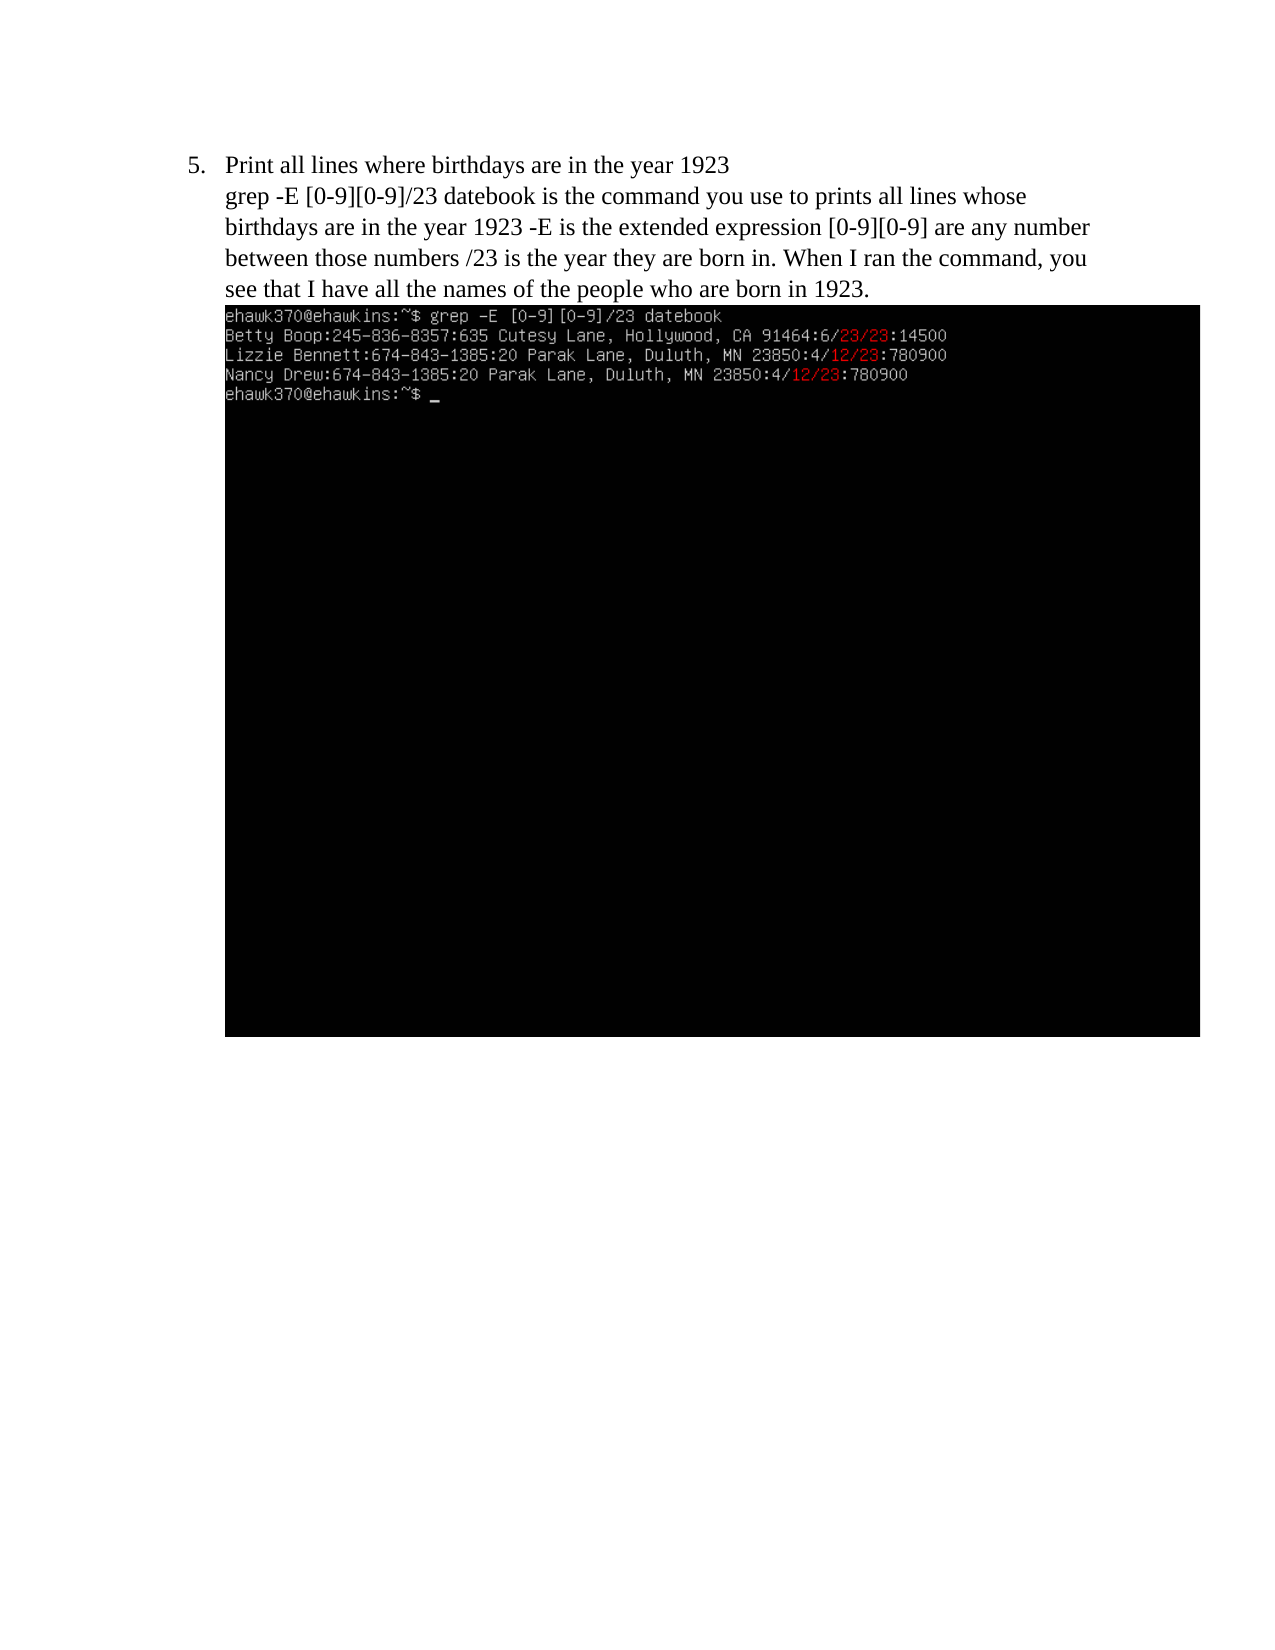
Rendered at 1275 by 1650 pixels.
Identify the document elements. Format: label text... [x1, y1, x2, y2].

list grep -E [0-9][0-9]/23 datebook is the command you use to prints all lines whose birthdays are in the year 1923 -E is the extended expression [0-9][0-9] are any number between those numbers /23 is the year they are born in. When I ran the command, you see that I have all the names of the people who are born in 1923. [225, 181, 1125, 305]
list Print all lines where birthdays are in the year 1923 [187, 150, 1125, 179]
picture [225, 305, 1200, 1037]
